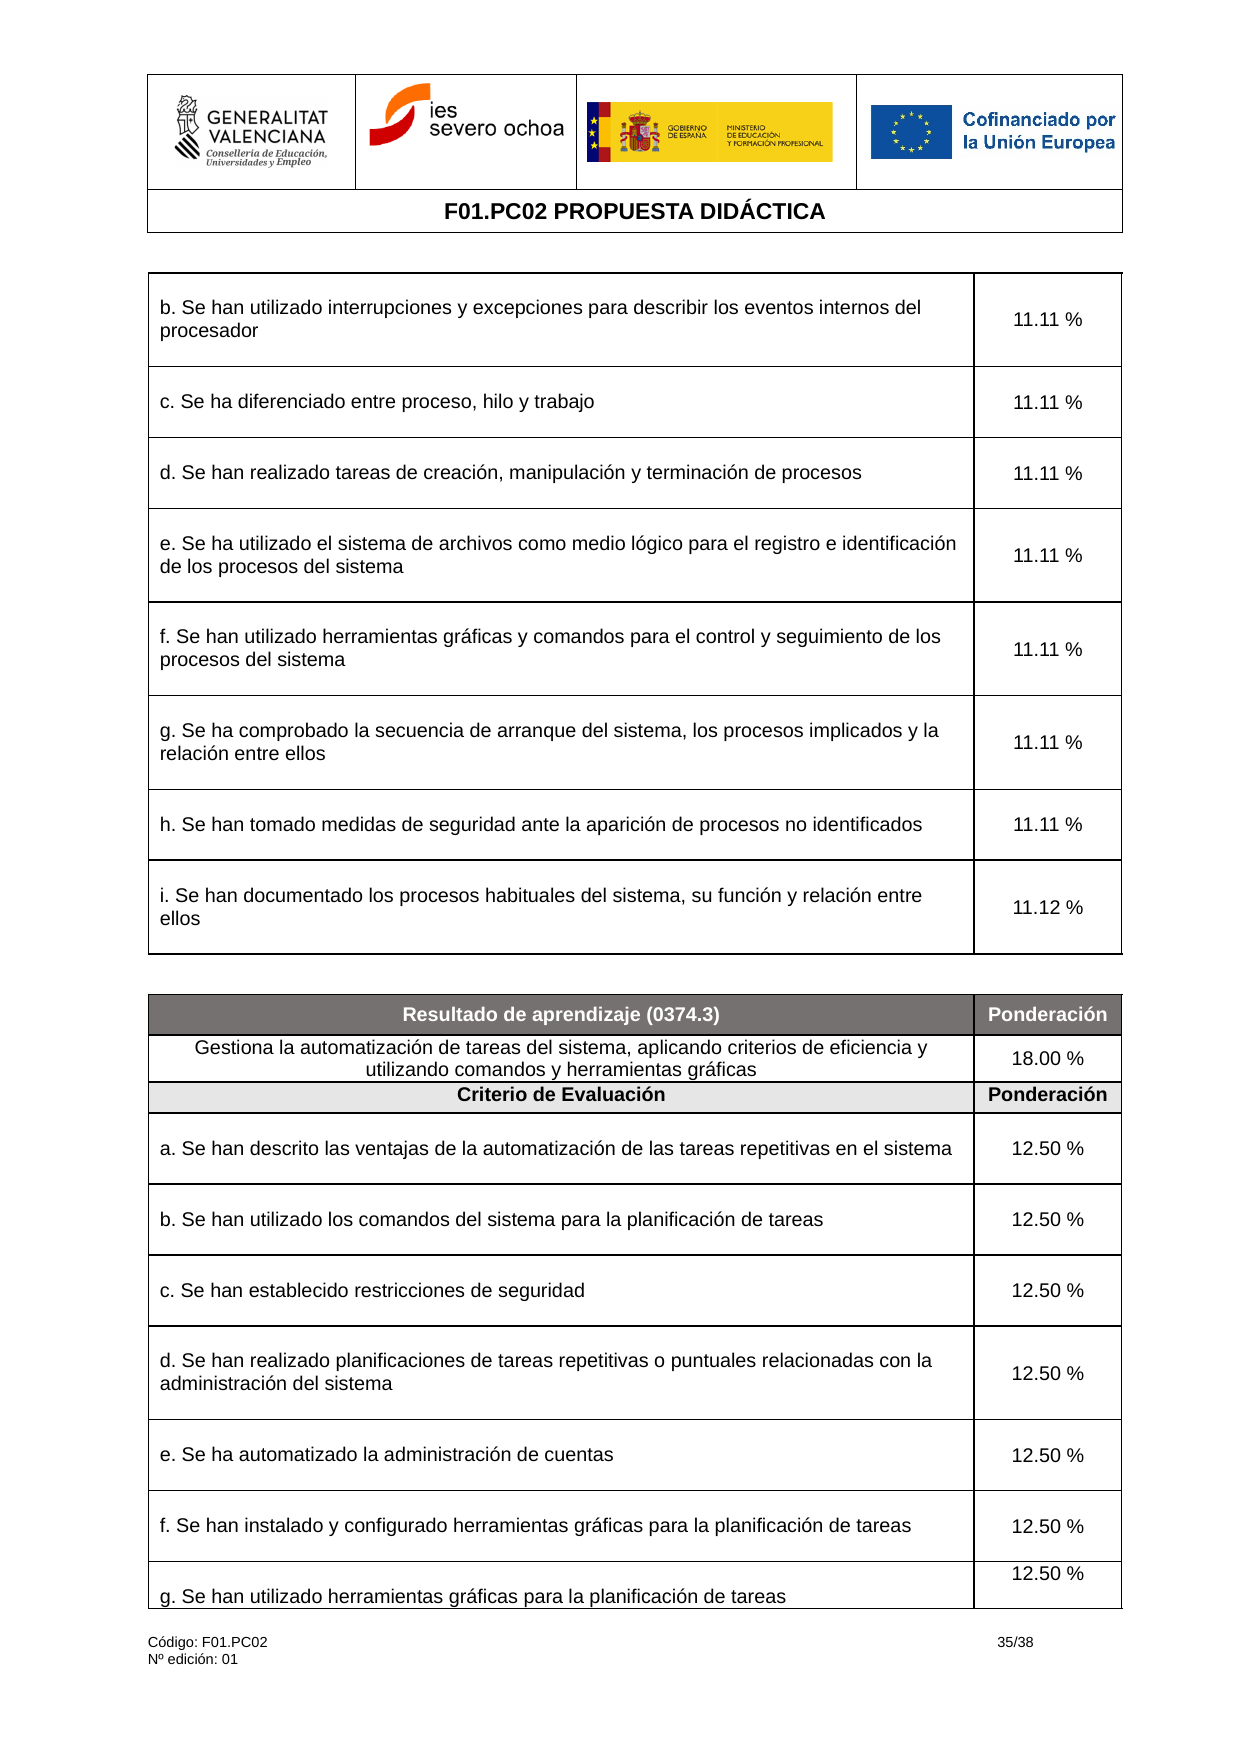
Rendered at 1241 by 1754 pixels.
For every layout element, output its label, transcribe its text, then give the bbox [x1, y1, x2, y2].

picture [867, 105, 1122, 159]
table_cell 18.00 % [975, 1036, 1121, 1081]
table_cell g. Se han utilizado herramientas gráficas para la planificación de tareas [149, 1562, 973, 1608]
table_cell g. Se ha comprobado la secuencia de arranque del sistema, los procesos implicados y la relación entre ellos [149, 696, 973, 788]
table_cell b. Se han utilizado los comandos del sistema para la planificación de tareas [149, 1185, 973, 1254]
table_cell e. Se ha automatizado la administración de cuentas [149, 1420, 973, 1490]
table_cell 12.50 % [975, 1562, 1121, 1608]
table_header Ponderación [975, 995, 1121, 1034]
table_cell i. Se han documentado los procesos habituales del sistema, su función y relación entre ellos [149, 861, 973, 953]
table_cell f. Se han utilizado herramientas gráficas y comandos para el control y seguimiento de los procesos del sistema [149, 603, 973, 695]
table_cell 11.11 % [975, 367, 1121, 437]
table_cell c. Se han establecido restricciones de seguridad [149, 1256, 973, 1325]
picture [587, 102, 833, 162]
table_cell Gestiona la automatización de tareas del sistema, aplicando criterios de eficiencia y utilizando comandos y herramientas gráficas [149, 1036, 973, 1081]
table_cell d. Se han realizado planificaciones de tareas repetitivas o puntuales relacionadas con la administración del sistema [149, 1327, 973, 1419]
table_cell 11.11 % [975, 696, 1121, 788]
table_cell b. Se han utilizado interrupciones y excepciones para describir los eventos internos del procesador [149, 274, 973, 366]
table_cell e. Se ha utilizado el sistema de archivos como medio lógico para el registro e identificación de los procesos del sistema [149, 509, 973, 601]
table_cell Ponderación [975, 1083, 1121, 1112]
table_cell 12.50 % [975, 1256, 1121, 1325]
table_cell c. Se ha diferenciado entre proceso, hilo y trabajo [149, 367, 973, 437]
table_cell 11.11 % [975, 509, 1121, 601]
table_cell 11.12 % [975, 861, 1121, 953]
table_cell 12.50 % [975, 1491, 1121, 1561]
table_cell 11.11 % [975, 438, 1121, 507]
table_cell a. Se han descrito las ventajas de la automatización de las tareas repetitivas en el sistema [149, 1114, 973, 1183]
table_cell 12.50 % [975, 1185, 1121, 1254]
table_cell 12.50 % [975, 1327, 1121, 1419]
table_cell h. Se han tomado medidas de seguridad ante la aparición de procesos no identificados [149, 790, 973, 859]
table_cell 11.11 % [975, 603, 1121, 695]
table_cell f. Se han instalado y configurado herramientas gráficas para la planificación de tareas [149, 1491, 973, 1561]
table_cell 12.50 % [975, 1114, 1121, 1183]
picture [358, 75, 573, 158]
picture [174, 95, 328, 169]
table_header Resultado de aprendizaje (0374.3) [149, 995, 973, 1034]
table_cell Criterio de Evaluación [149, 1083, 973, 1112]
table_cell d. Se han realizado tareas de creación, manipulación y terminación de procesos [149, 438, 973, 507]
table_cell 12.50 % [975, 1420, 1121, 1490]
table_cell 11.11 % [975, 790, 1121, 859]
table_cell 11.11 % [975, 274, 1121, 366]
